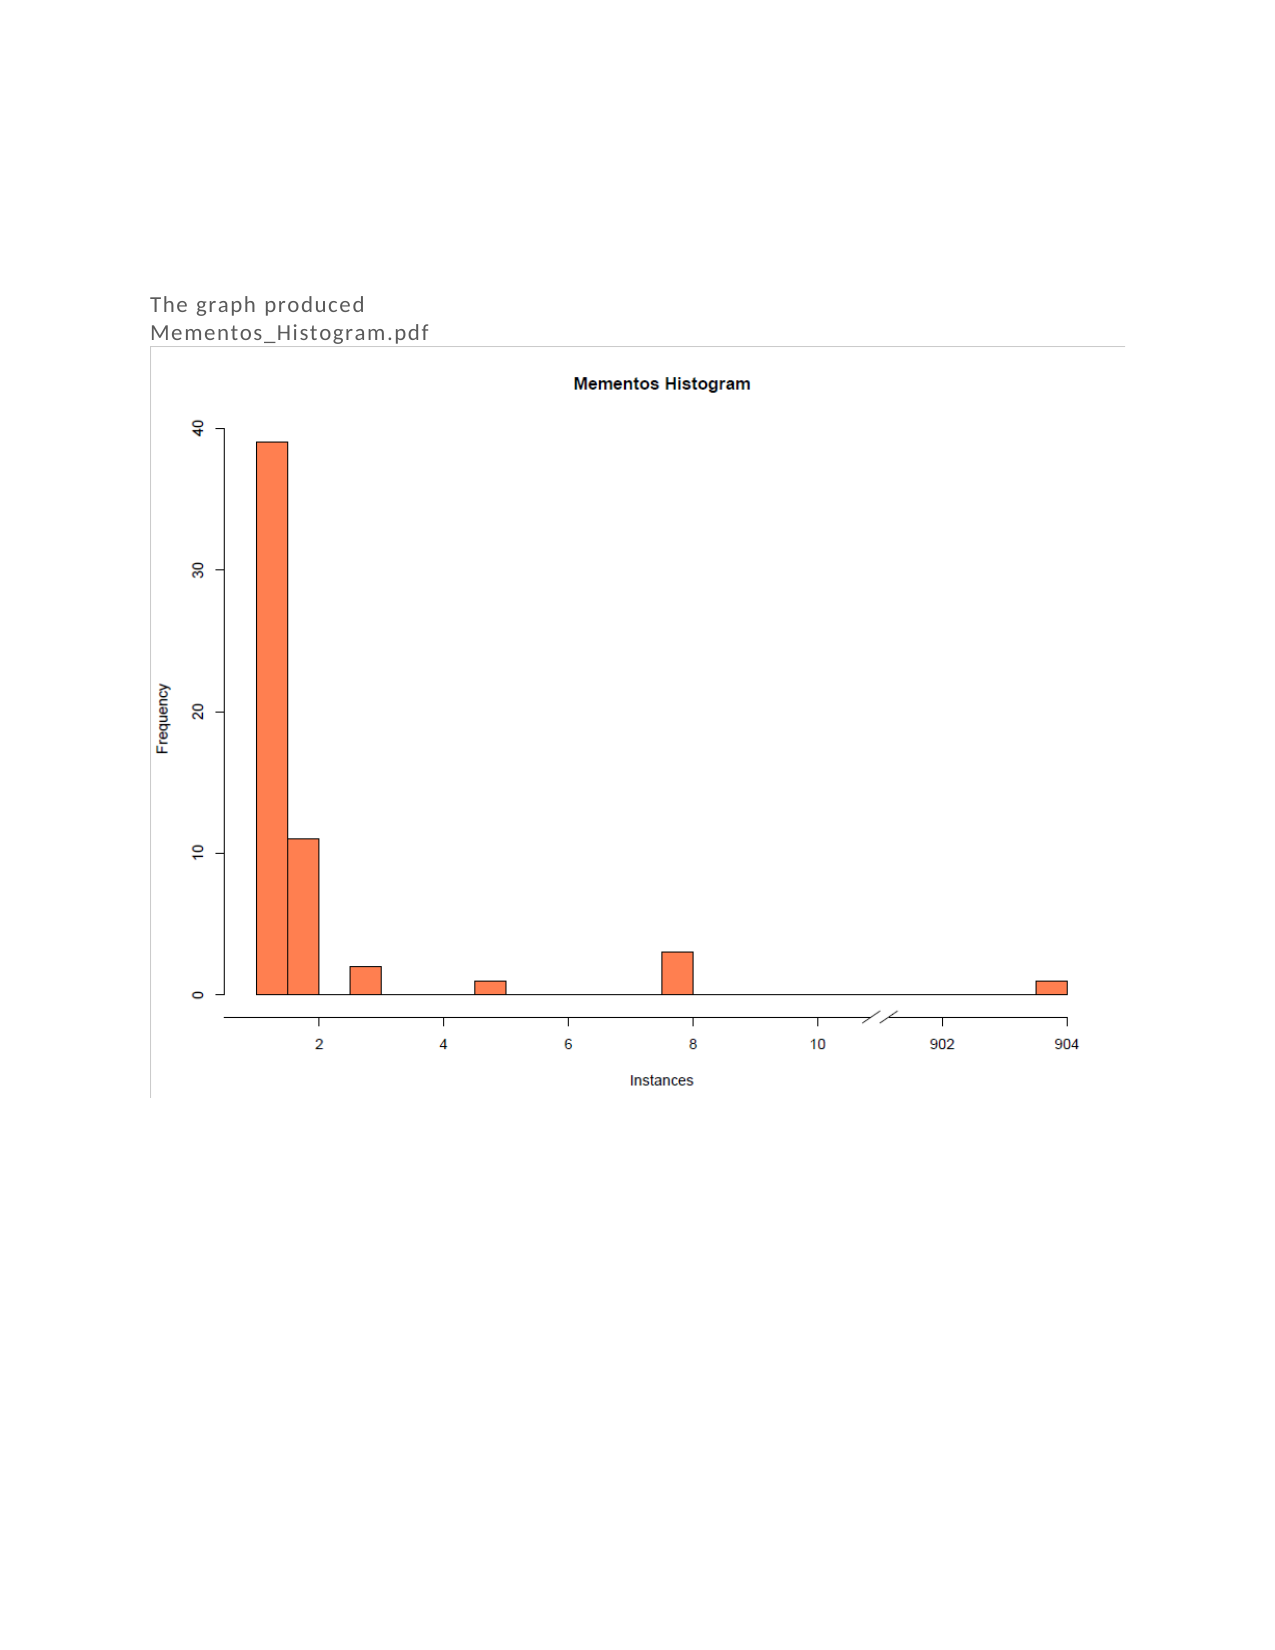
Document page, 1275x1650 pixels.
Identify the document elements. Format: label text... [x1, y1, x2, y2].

picture [150, 346, 1125, 1098]
subtitle The graph produced [150, 290, 1125, 318]
subtitle Mementos_Histogram.pdf [150, 318, 1125, 346]
